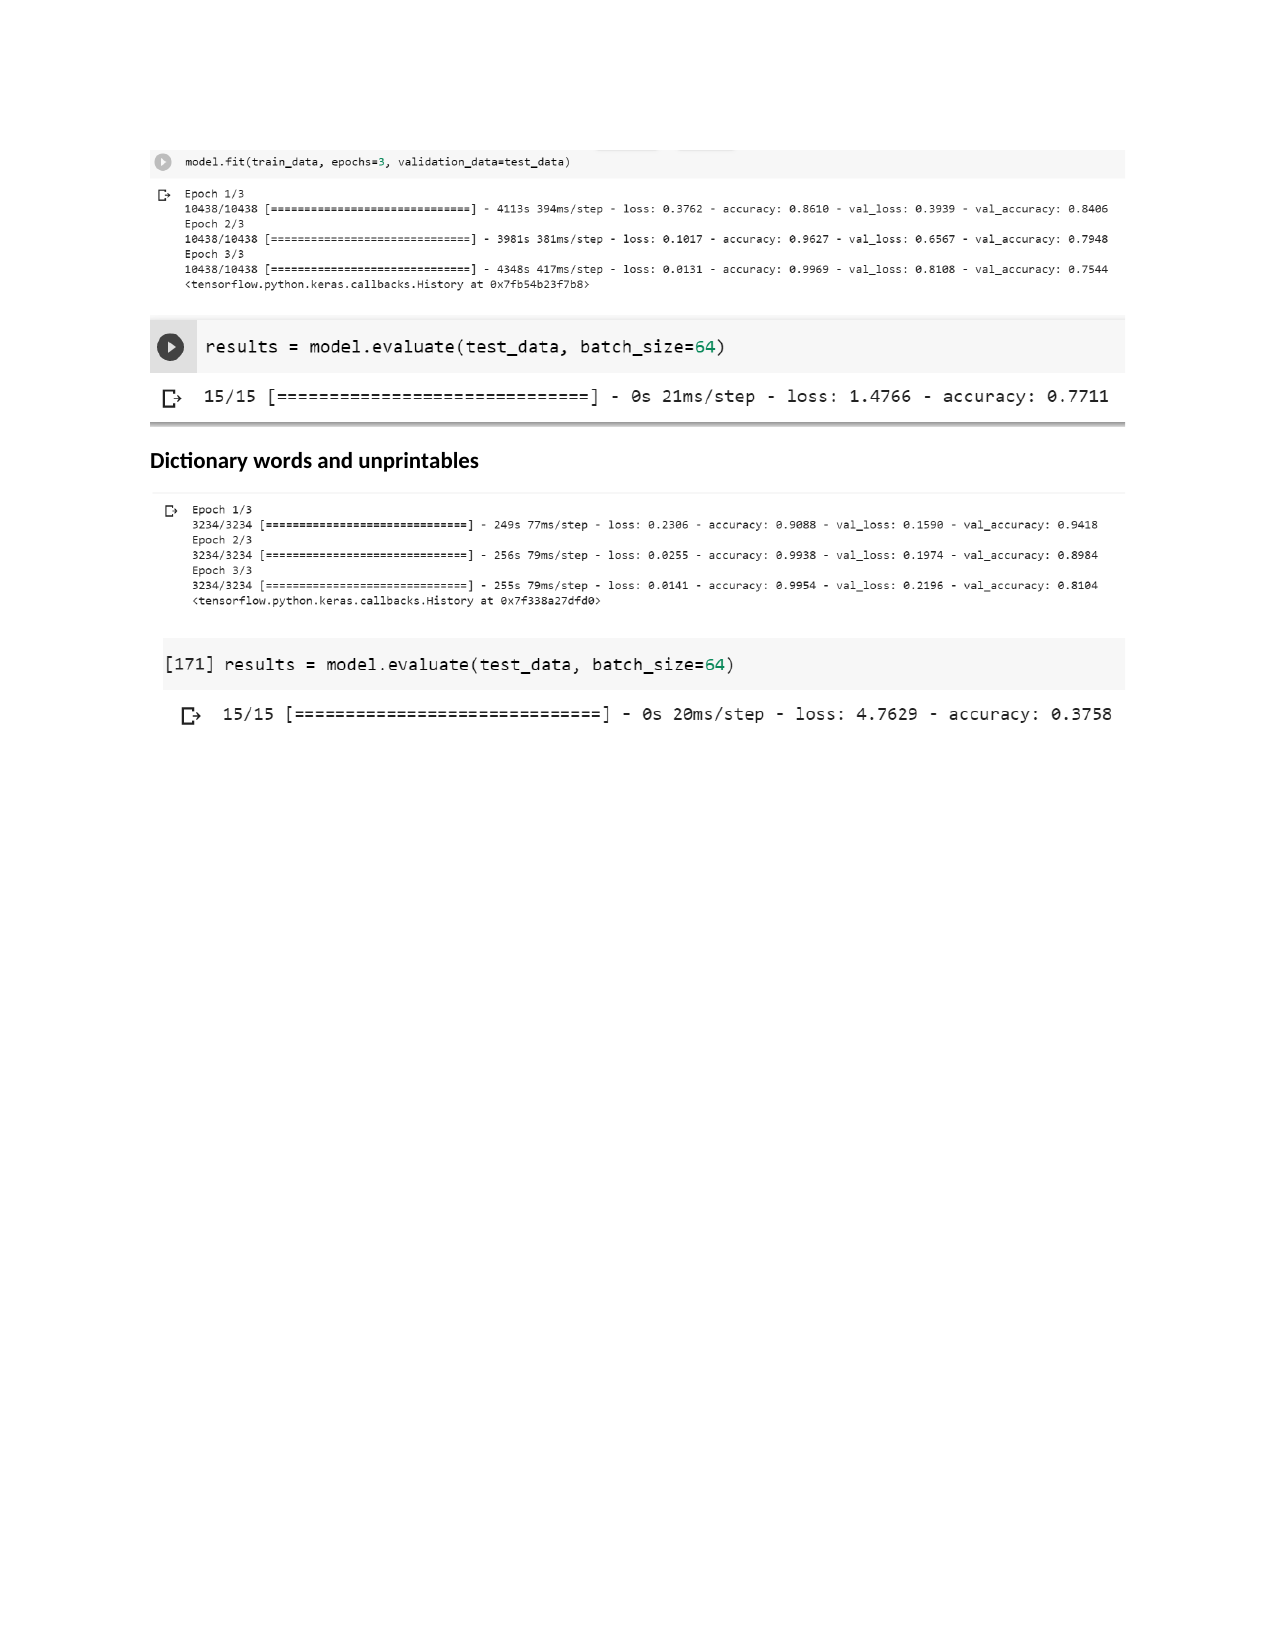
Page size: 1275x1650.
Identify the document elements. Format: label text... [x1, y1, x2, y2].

picture [150, 315, 1125, 427]
picture [150, 492, 1125, 617]
picture [150, 636, 1125, 746]
picture [150, 150, 1125, 297]
text Dictionary words and unprintables [150, 446, 1125, 474]
